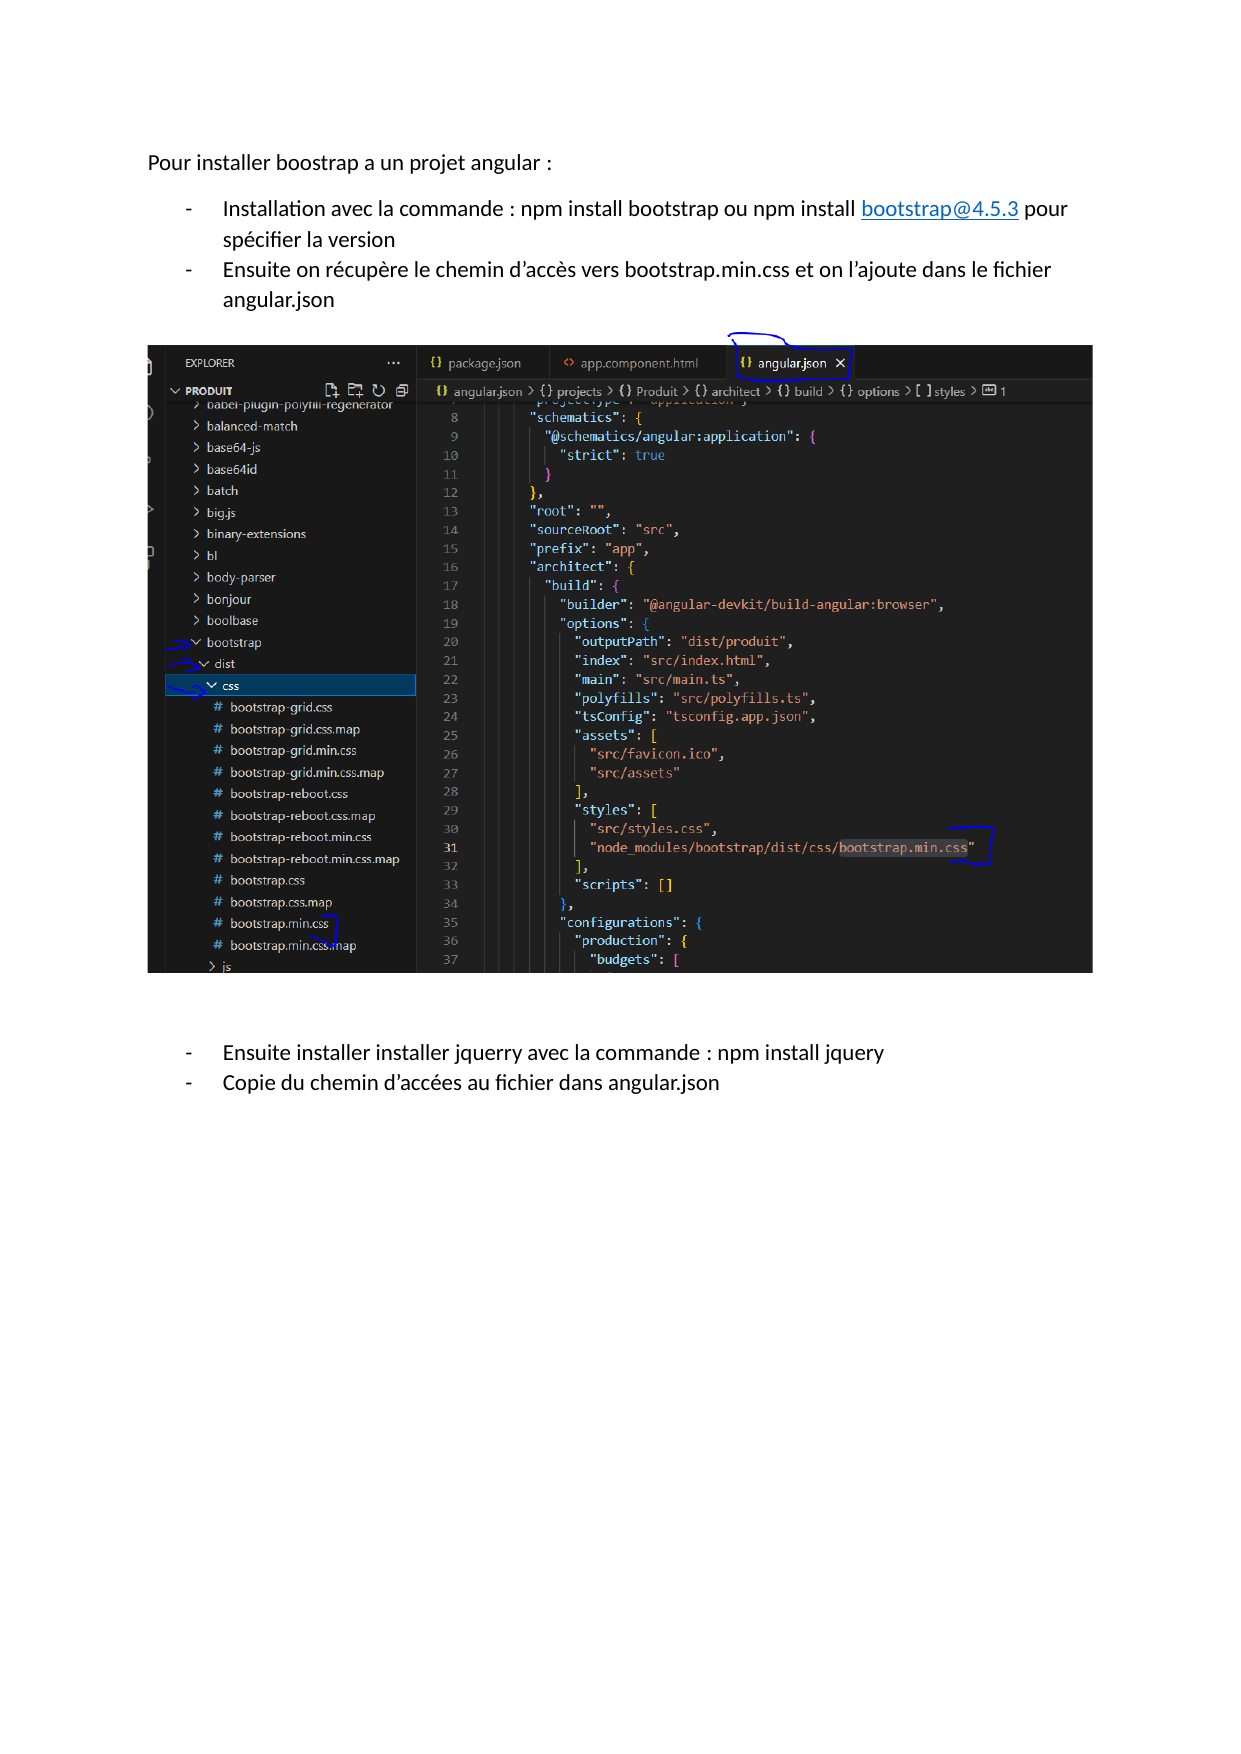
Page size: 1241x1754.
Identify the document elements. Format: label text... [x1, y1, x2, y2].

list Copie du chemin d’accées au fichier dans angular.json [185, 1068, 1093, 1096]
list Installation avec la commande : npm install bootstrap ou npm install bootstrap@4.5.3 pour spécifier la version [185, 194, 1093, 253]
picture [147, 332, 1093, 973]
list Ensuite on récupère le chemin d’accès vers bootstrap.min.css et on l’ajoute dans le fichier angular.json [185, 255, 1093, 313]
text Pour installer boostrap a un projet angular : [148, 148, 1093, 176]
list Ensuite installer installer jquerry avec la commande : npm install jquery [185, 1038, 1093, 1066]
